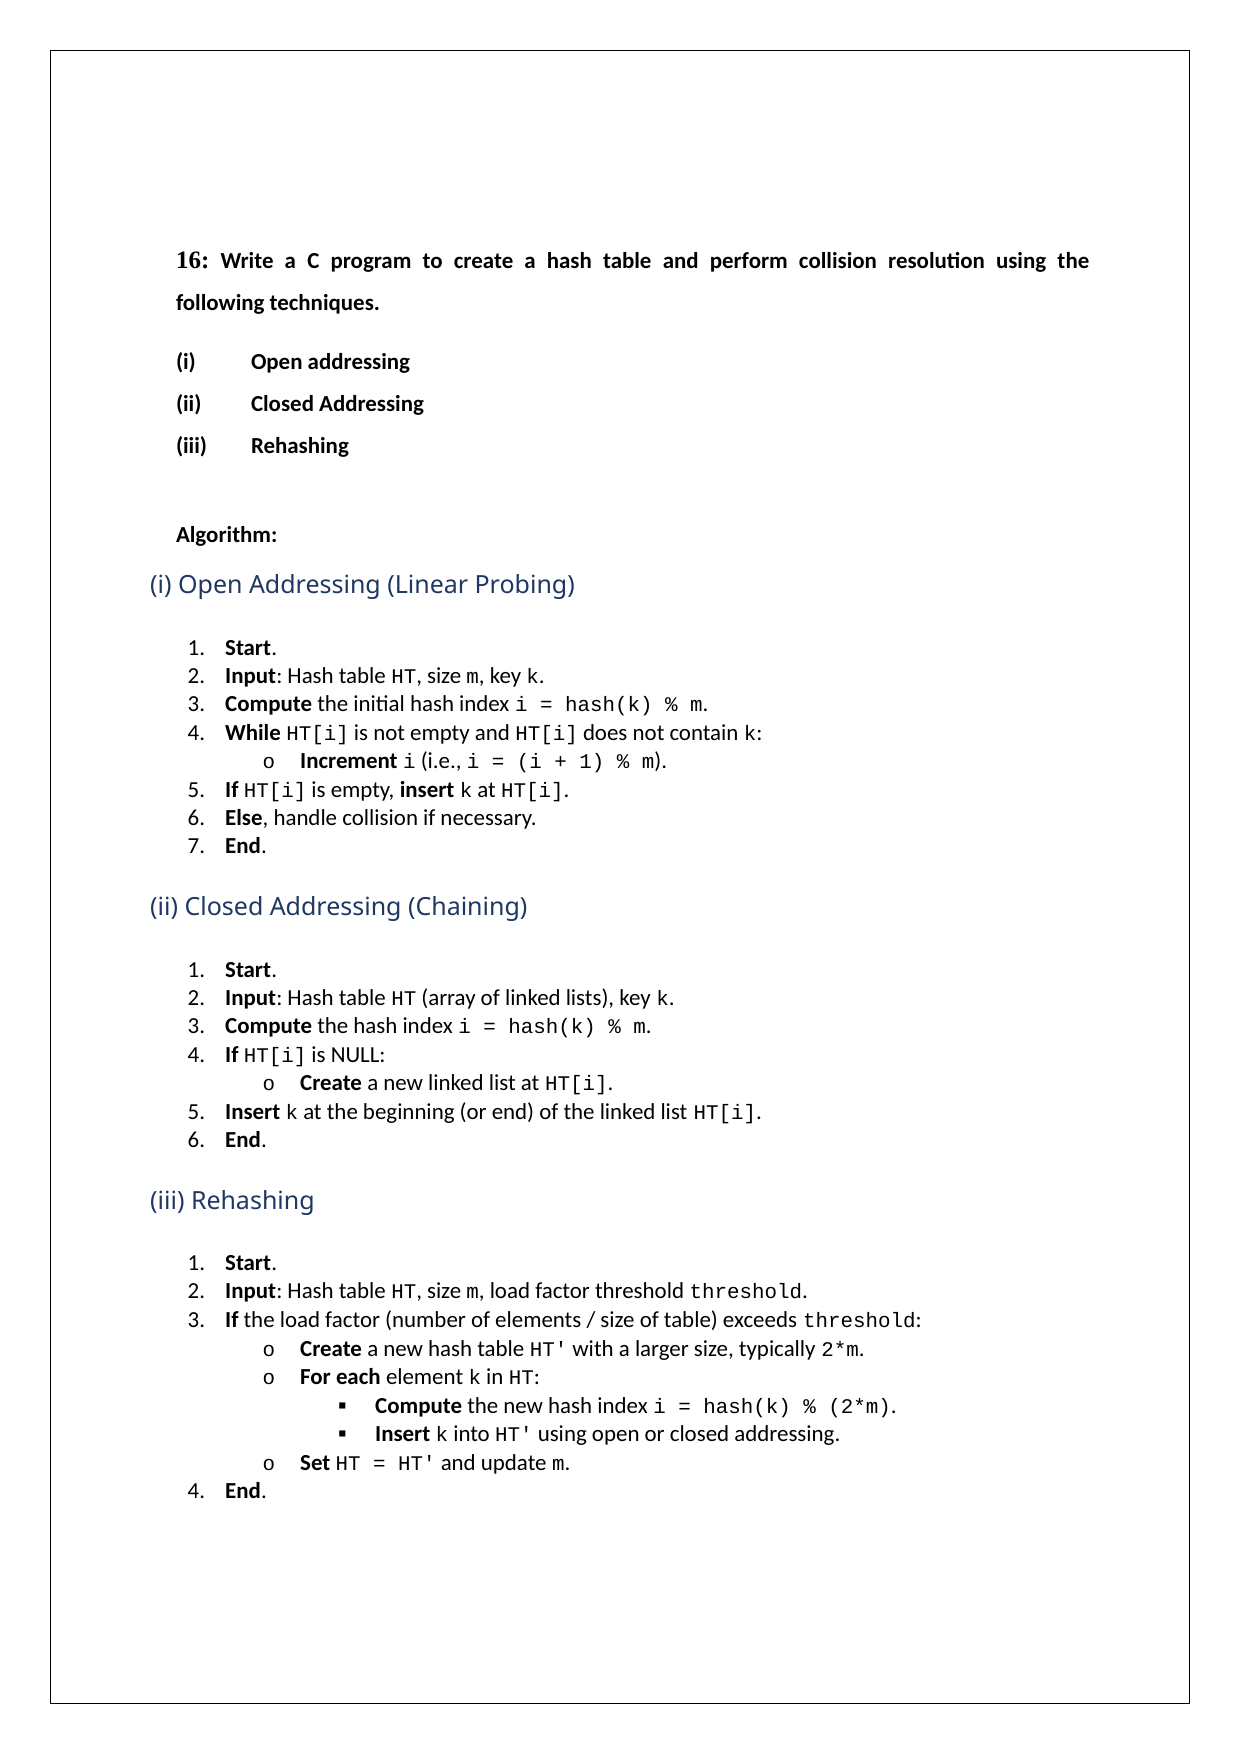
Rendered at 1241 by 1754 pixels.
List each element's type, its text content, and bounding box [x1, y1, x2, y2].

list Compute the new hash index i = hash(k) % (2*m). [337, 1391, 1090, 1419]
list Insert k at the beginning (or end) of the linked list HT[i]. [187, 1097, 1090, 1125]
list Compute the initial hash index i = hash(k) % m. [187, 689, 1090, 718]
list Create a new hash table HT' with a larger size, typically 2*m. [262, 1334, 1090, 1362]
list Input: Hash table HT, size m, load factor threshold threshold. [187, 1277, 1090, 1305]
text 16: Write a C program to create a hash table and perform collision resolution using the following techniques. [176, 245, 1090, 316]
list Insert k into HT' using open or closed addressing. [337, 1419, 1090, 1448]
list End. [187, 832, 1090, 859]
list If HT[i] is empty, insert k at HT[i]. [187, 775, 1090, 803]
list Rehashing [176, 431, 1090, 459]
list End. [187, 1476, 1090, 1504]
list If HT[i] is NULL: [187, 1040, 1090, 1068]
subtitle (i) Open Addressing (Linear Probing) [150, 567, 1090, 601]
list Else, handle collision if necessary. [187, 803, 1090, 832]
subtitle (ii) Closed Addressing (Chaining) [150, 889, 1090, 923]
list End. [187, 1125, 1090, 1153]
list Start. [187, 633, 1090, 661]
list Input: Hash table HT (array of linked lists), key k. [187, 983, 1090, 1011]
list If the load factor (number of elements / size of table) exceeds threshold: [187, 1305, 1090, 1334]
list Input: Hash table HT, size m, key k. [187, 661, 1090, 689]
list Start. [187, 955, 1090, 983]
list Start. [187, 1248, 1090, 1277]
list Create a new linked list at HT[i]. [262, 1068, 1090, 1097]
text Algorithm: [176, 520, 1090, 548]
list While HT[i] is not empty and HT[i] does not contain k: [187, 718, 1090, 746]
list Increment i (i.e., i = (i + 1) % m). [262, 746, 1090, 775]
subtitle (iii) Rehashing [150, 1183, 1090, 1217]
list Set HT = HT' and update m. [262, 1448, 1090, 1476]
list Open addressing [176, 347, 1090, 375]
list Closed Addressing [176, 389, 1090, 417]
list For each element k in HT: [262, 1362, 1090, 1391]
list Compute the hash index i = hash(k) % m. [187, 1011, 1090, 1040]
